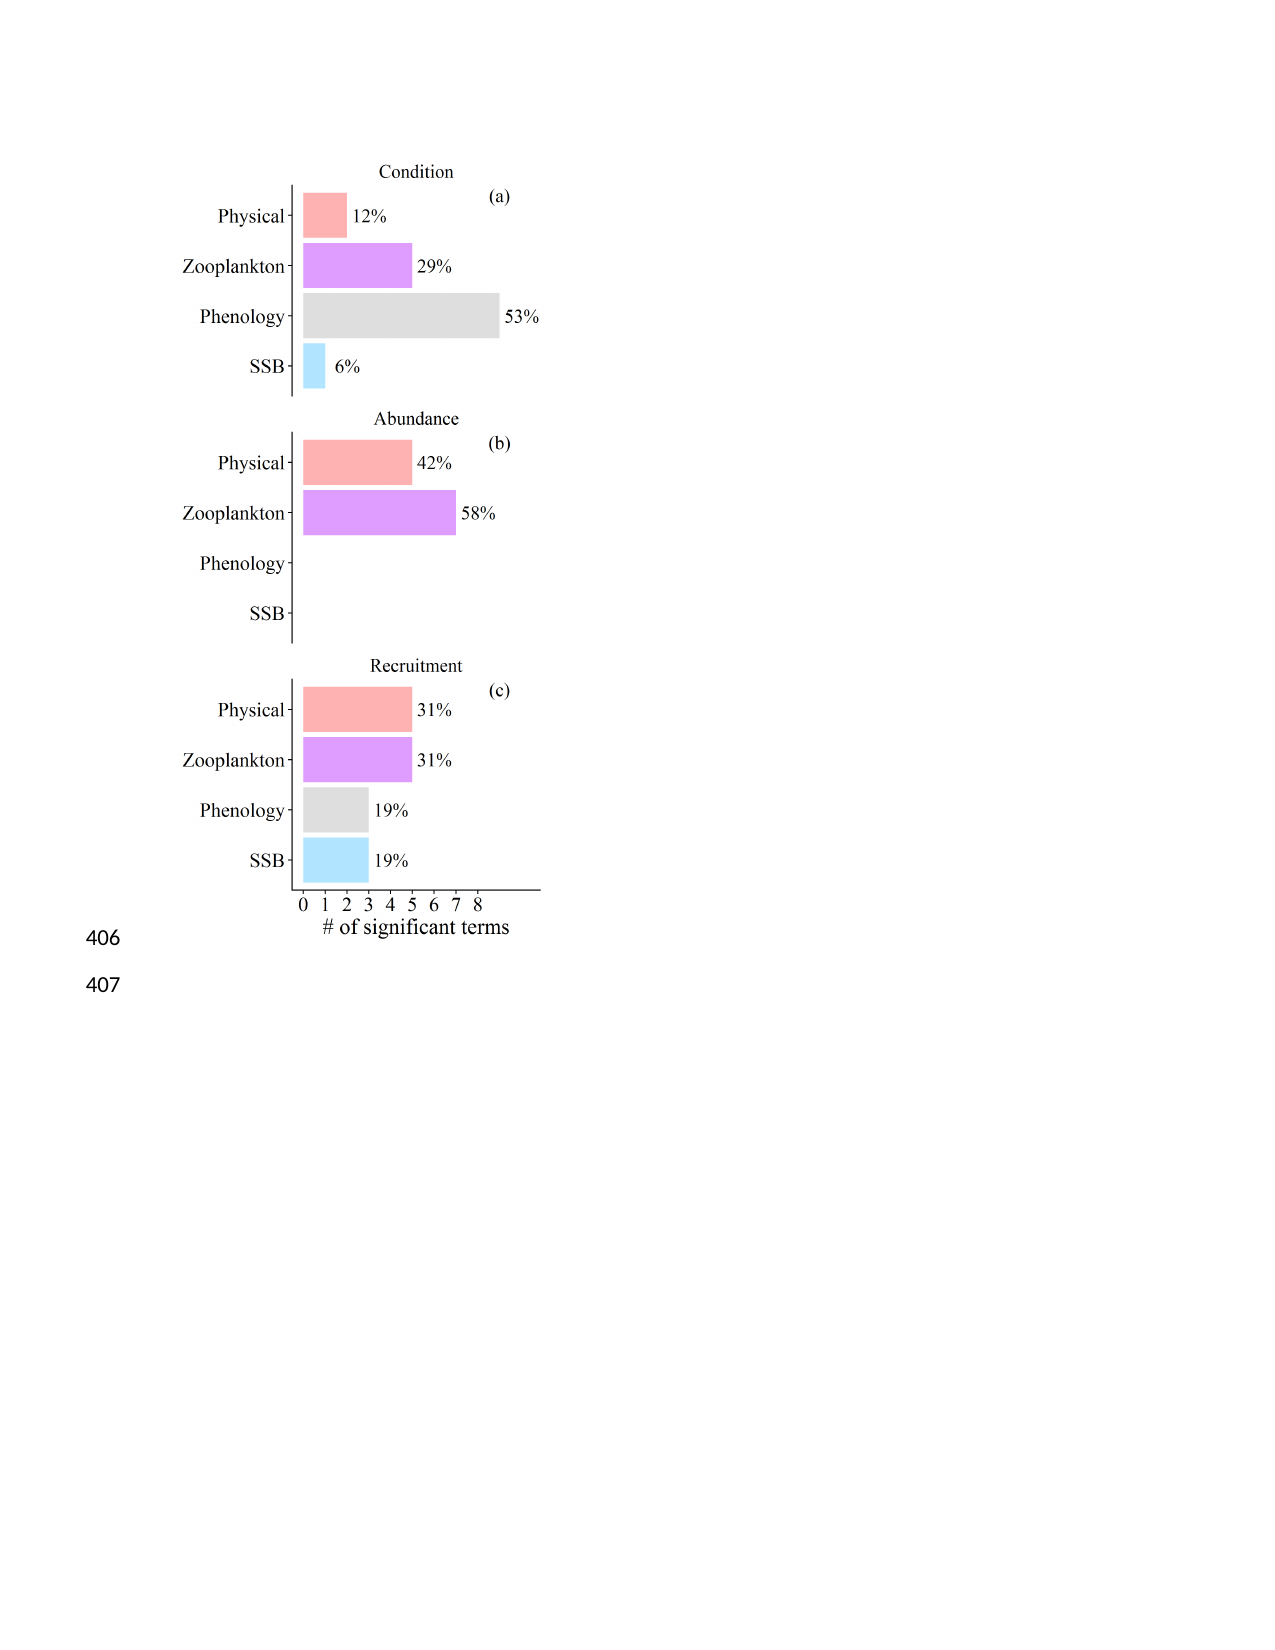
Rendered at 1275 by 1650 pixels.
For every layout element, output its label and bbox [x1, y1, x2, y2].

picture [150, 150, 548, 946]
